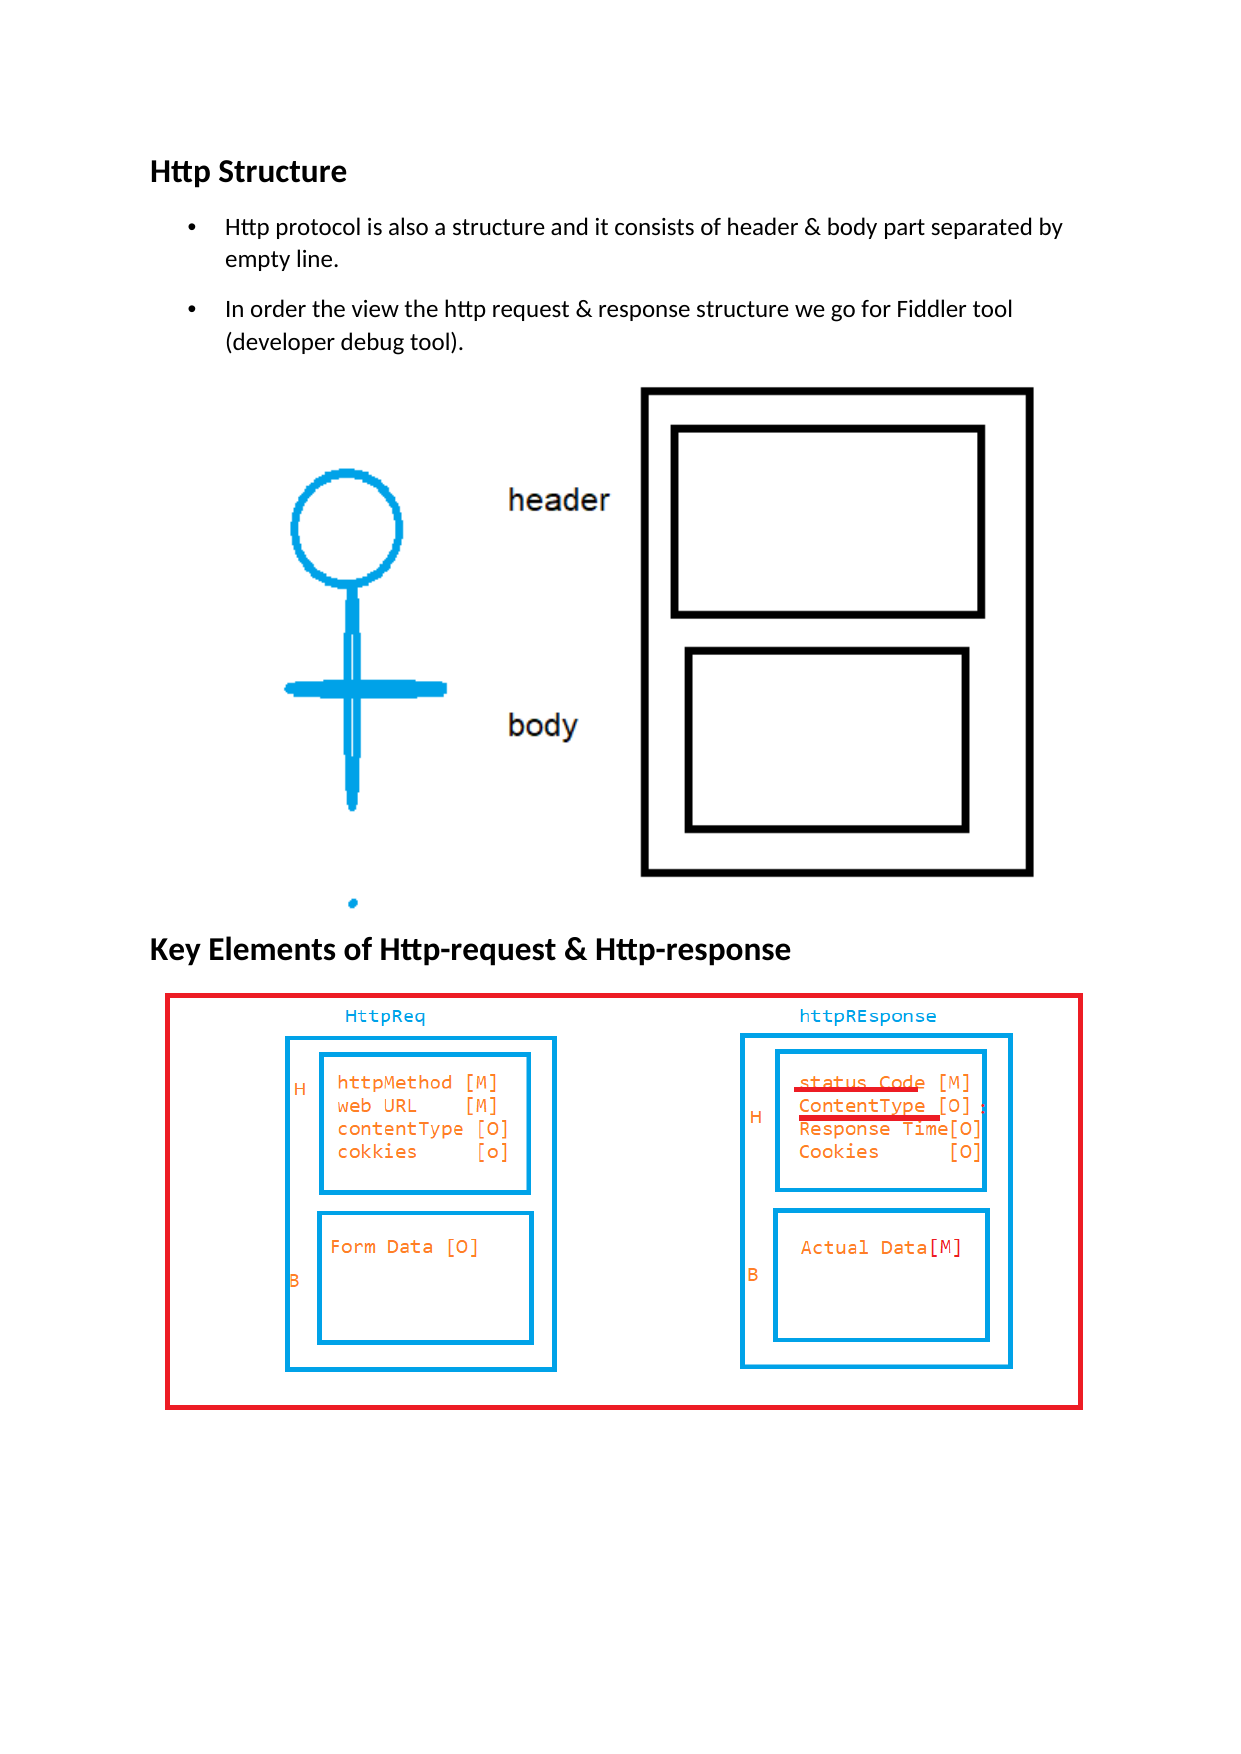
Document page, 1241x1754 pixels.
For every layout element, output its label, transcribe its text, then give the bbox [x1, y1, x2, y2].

text Http Structure [150, 150, 1090, 191]
picture [150, 989, 1091, 1415]
picture [225, 375, 1109, 910]
list Http protocol is also a structure and it consists of header & body part separated by empty line. [187, 211, 1090, 274]
list In order the view the http request & response structure we go for Fiddler tool (developer debug tool). [187, 293, 1090, 357]
text Key Elements of Http-request & Http-response [150, 928, 1090, 969]
